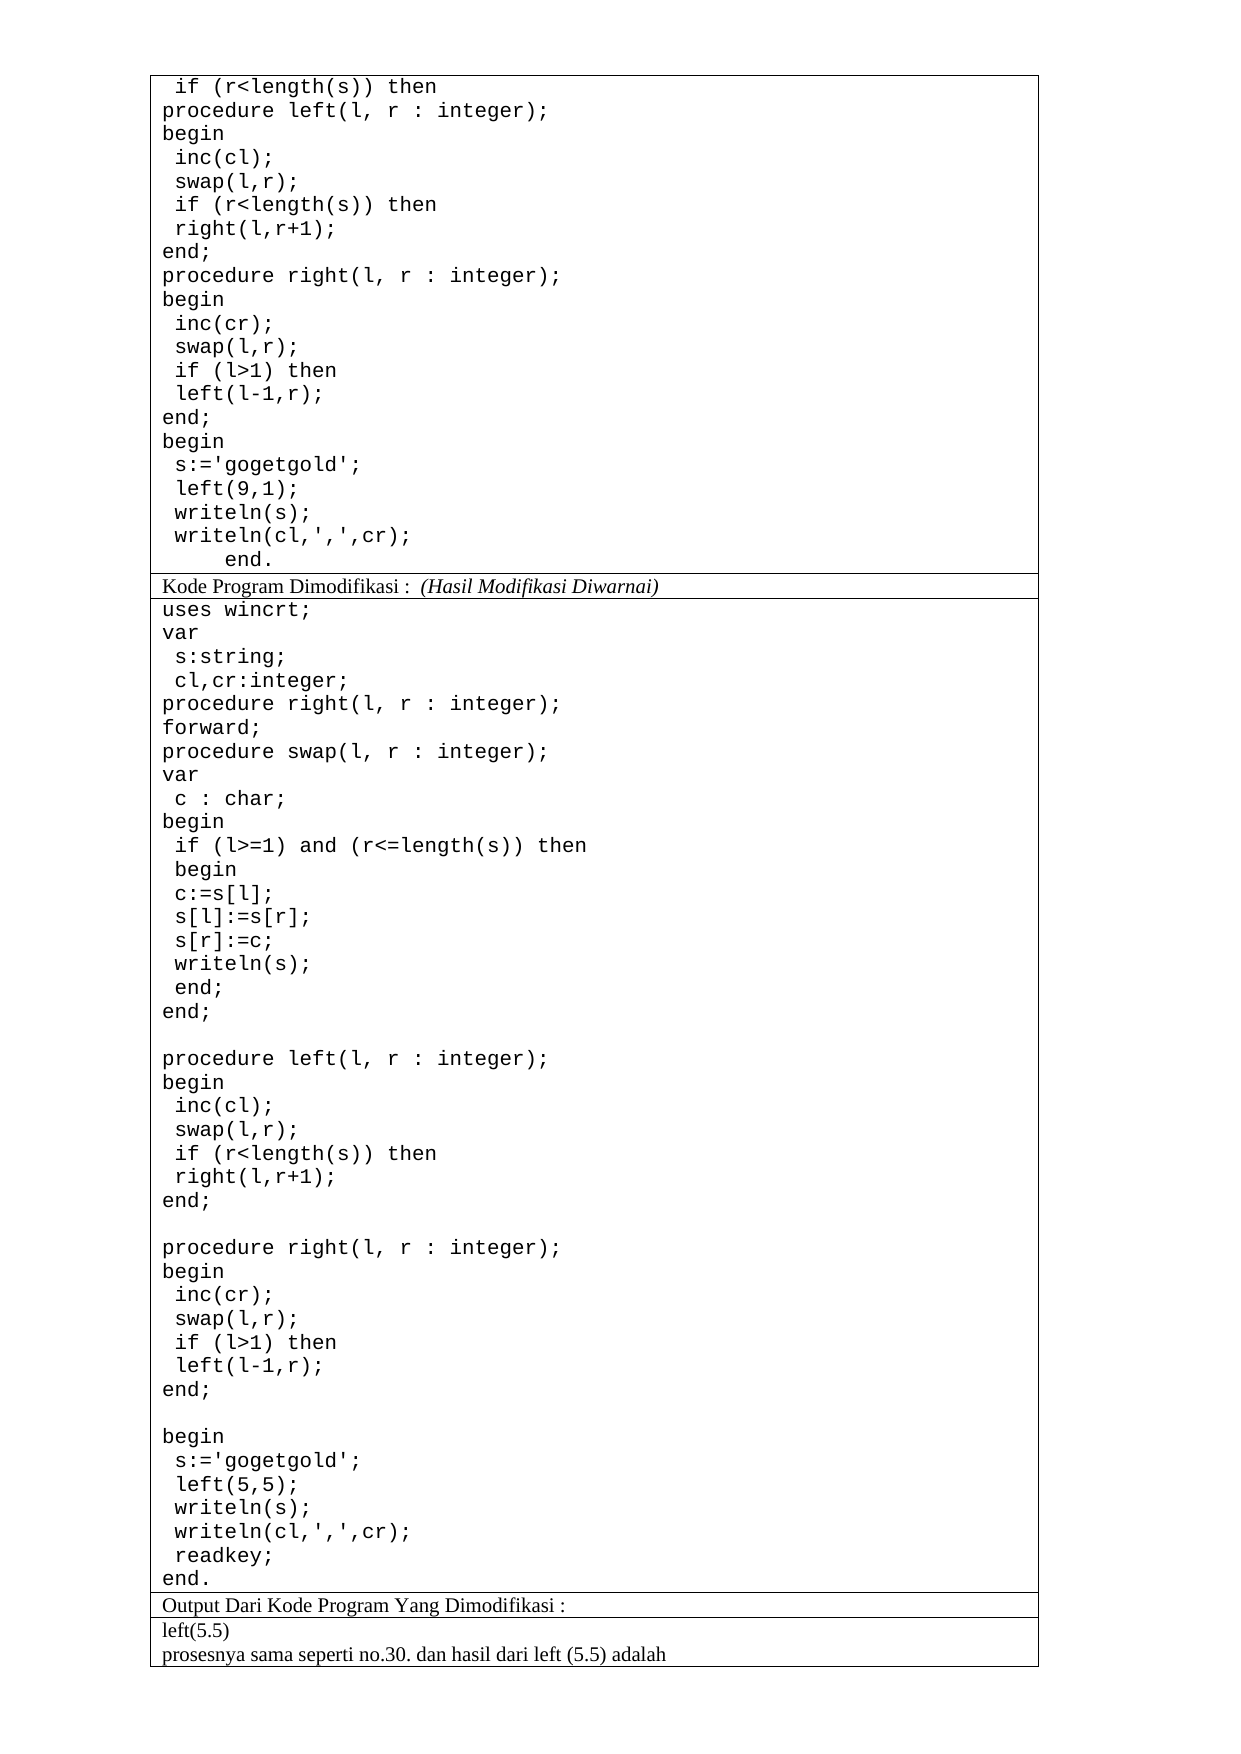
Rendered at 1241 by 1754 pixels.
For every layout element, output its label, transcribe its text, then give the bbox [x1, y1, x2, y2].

table_cell Output Dari Kode Program Yang Dimodifikasi : [151, 1593, 1038, 1617]
table_cell uses wincrt; var s:string; cl,cr:integer; procedure right(l, r : integer); forward; procedure swap(l, r : integer); var c : char; begin if (l>=1) and (r<=length(s)) then begin c:=s[l]; s[l]:=s[r]; s[r]:=c; writeln(s); end; end; procedure left(l, r : integer); begin inc(cl); swap(l,r); if (r<length(s)) then right(l,r+1); end; procedure right(l, r : integer); begin inc(cr); swap(l,r); if (l>1) then left(l-1,r); end; begin s:='gogetgold'; left(5,5); writeln(s); writeln(cl,',',cr); readkey; end. [151, 599, 1038, 1592]
table_cell Kode Program Dimodifikasi : (Hasil Modifikasi Diwarnai) [151, 574, 1038, 598]
